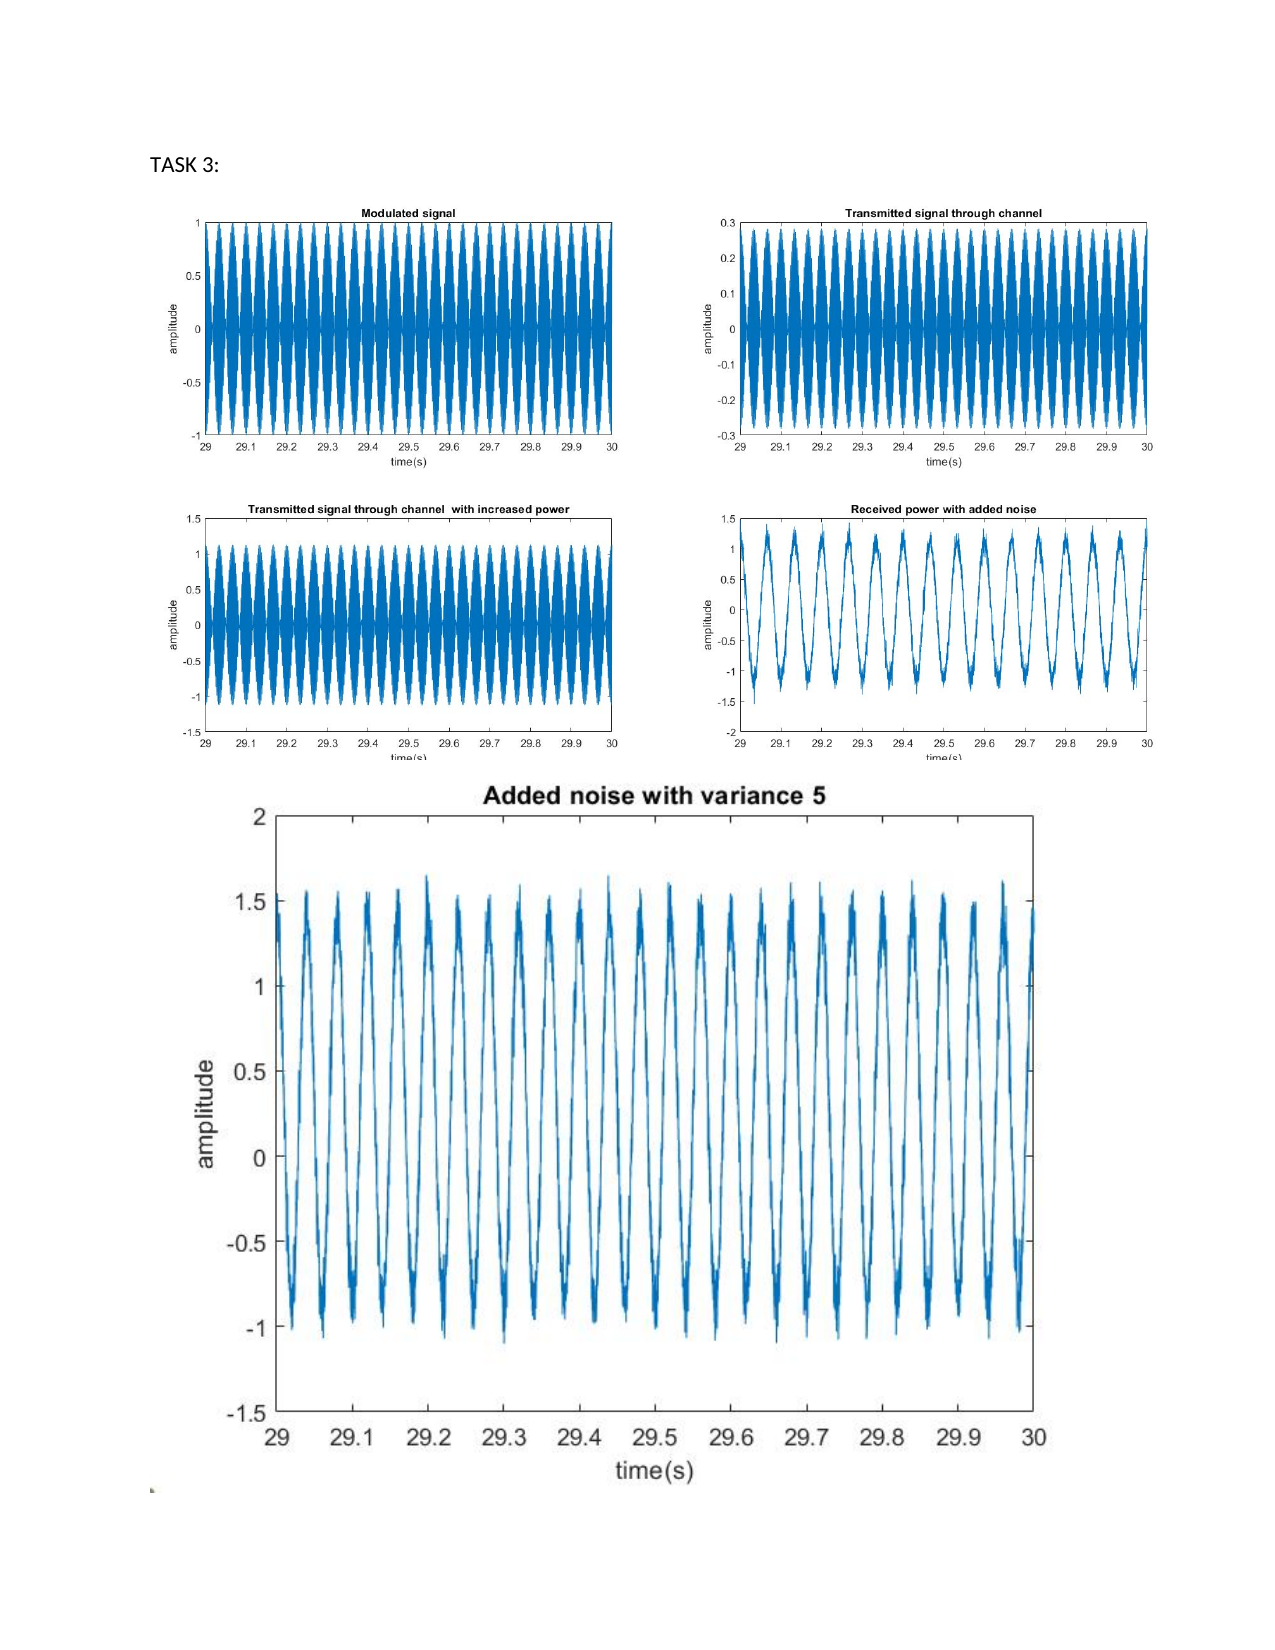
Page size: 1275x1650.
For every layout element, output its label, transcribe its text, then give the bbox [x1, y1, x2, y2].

picture [150, 196, 1163, 760]
picture [150, 761, 1125, 1493]
text TASK 3: [150, 150, 1125, 178]
